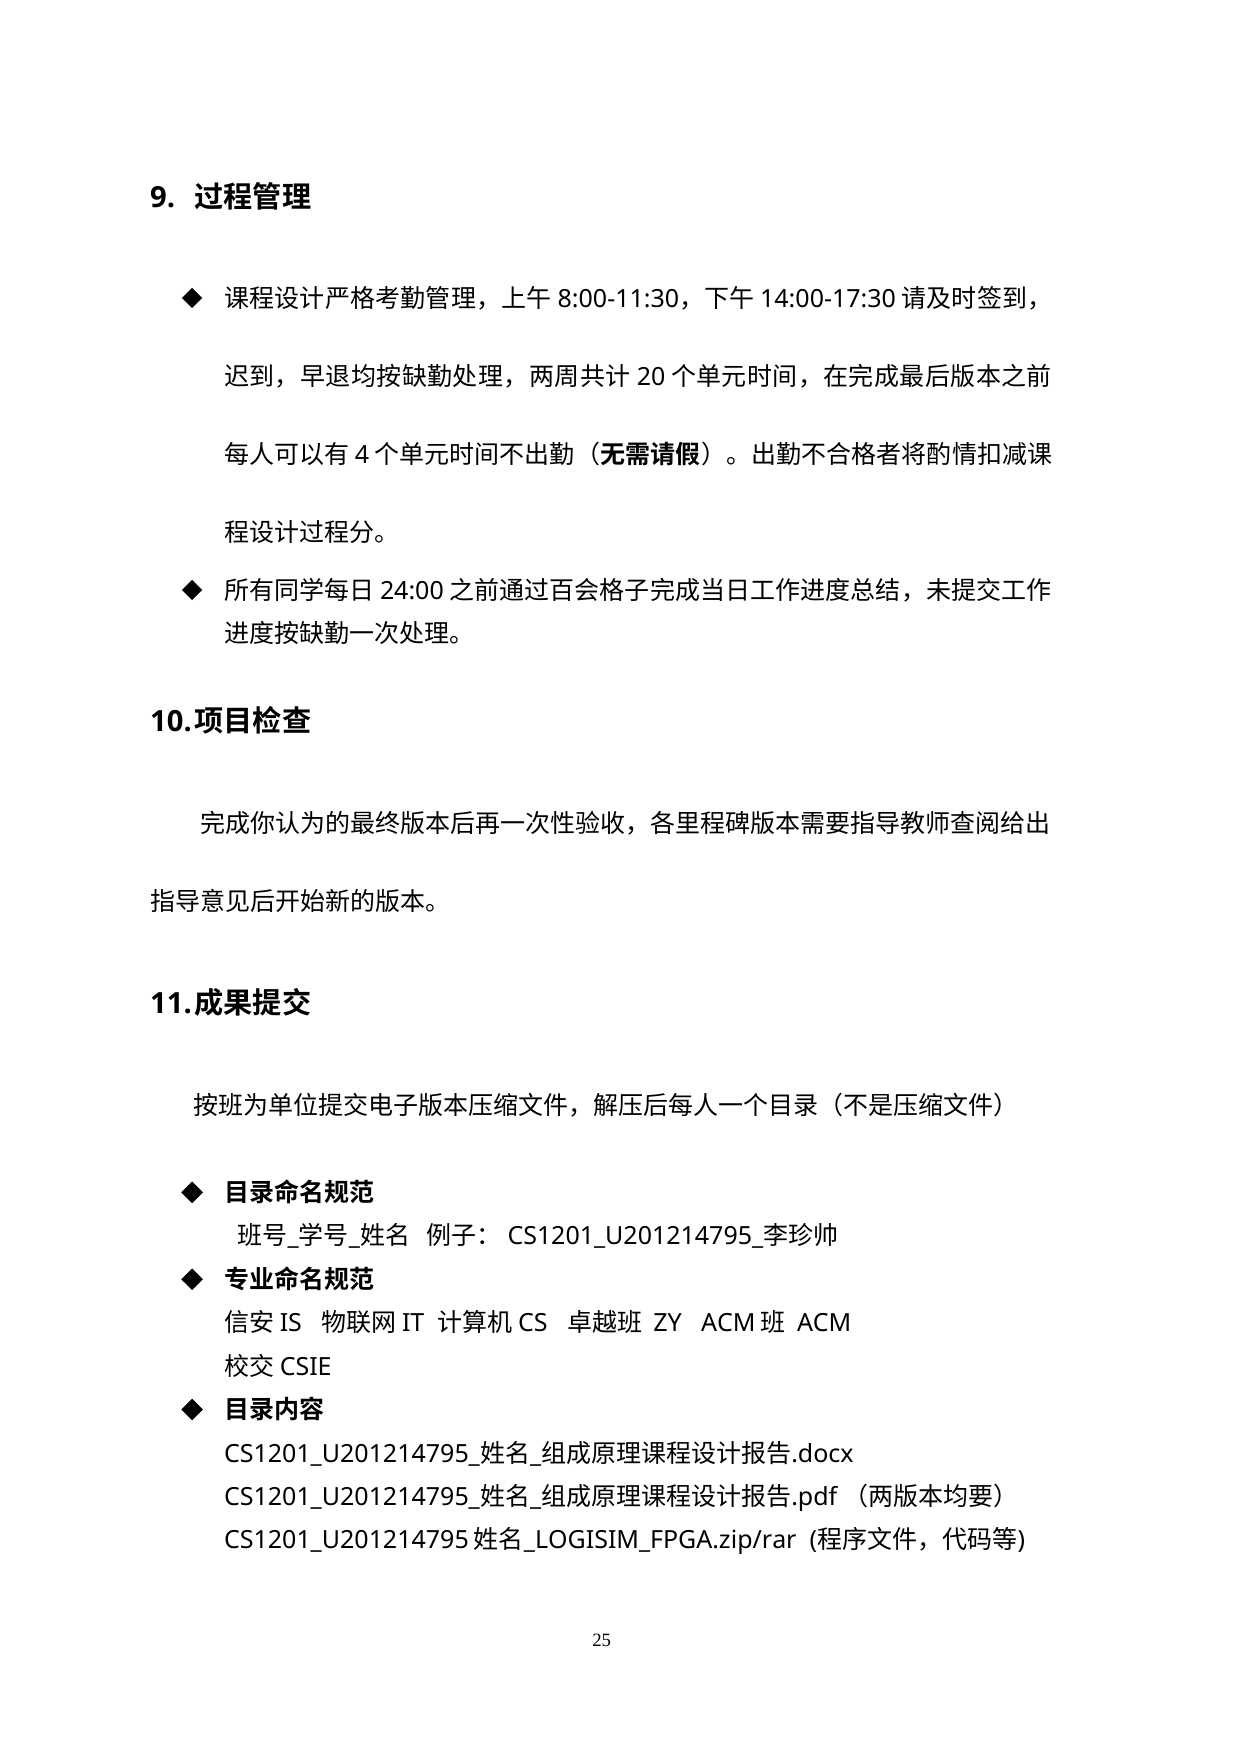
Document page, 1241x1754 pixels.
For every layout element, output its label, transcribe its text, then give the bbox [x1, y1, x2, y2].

list 过程管理 [150, 700, 1053, 765]
list 各里程碑版本经过充分测试后，备份后再开新的分支进行新的开发，以避免新版本无法开发成功，老版本又检查不了的悲剧。（请勿在公开平台上发布自己电路和设计成果，一经发现，取消成绩） [179, 443, 1053, 663]
list 先在LOGISIM仿真平台上将原理跑通后再上FPGA开发板。 [179, 341, 1053, 406]
list 课程设计严格考勤管理，上午8:00-11:30，下午14:00-17:30请及时签到，迟到，早退均按缺勤处理，两周共计20个单元时间，在完成最后版本之前每人可以有4个单元时间不出勤（无需请假）。出勤不合格者将酌情扣减课程设计过程分。 [179, 802, 1053, 1101]
list 流水线各级是否产生气泡可以用LED指示灯显示，方便观察流水线运行状况。 [179, 162, 1053, 305]
text 完成你认为的最终版本后再一次性验收，各里程碑版本需要指导教师查阅给出指导意见后开始新的版本。 [150, 1356, 1053, 1499]
list 所有同学每日24:00之前通过百会格子完成当日工作进度总结，未提交工作进度按缺勤一次处理。 [179, 1137, 1053, 1217]
list 项目检查 [150, 1253, 1053, 1318]
